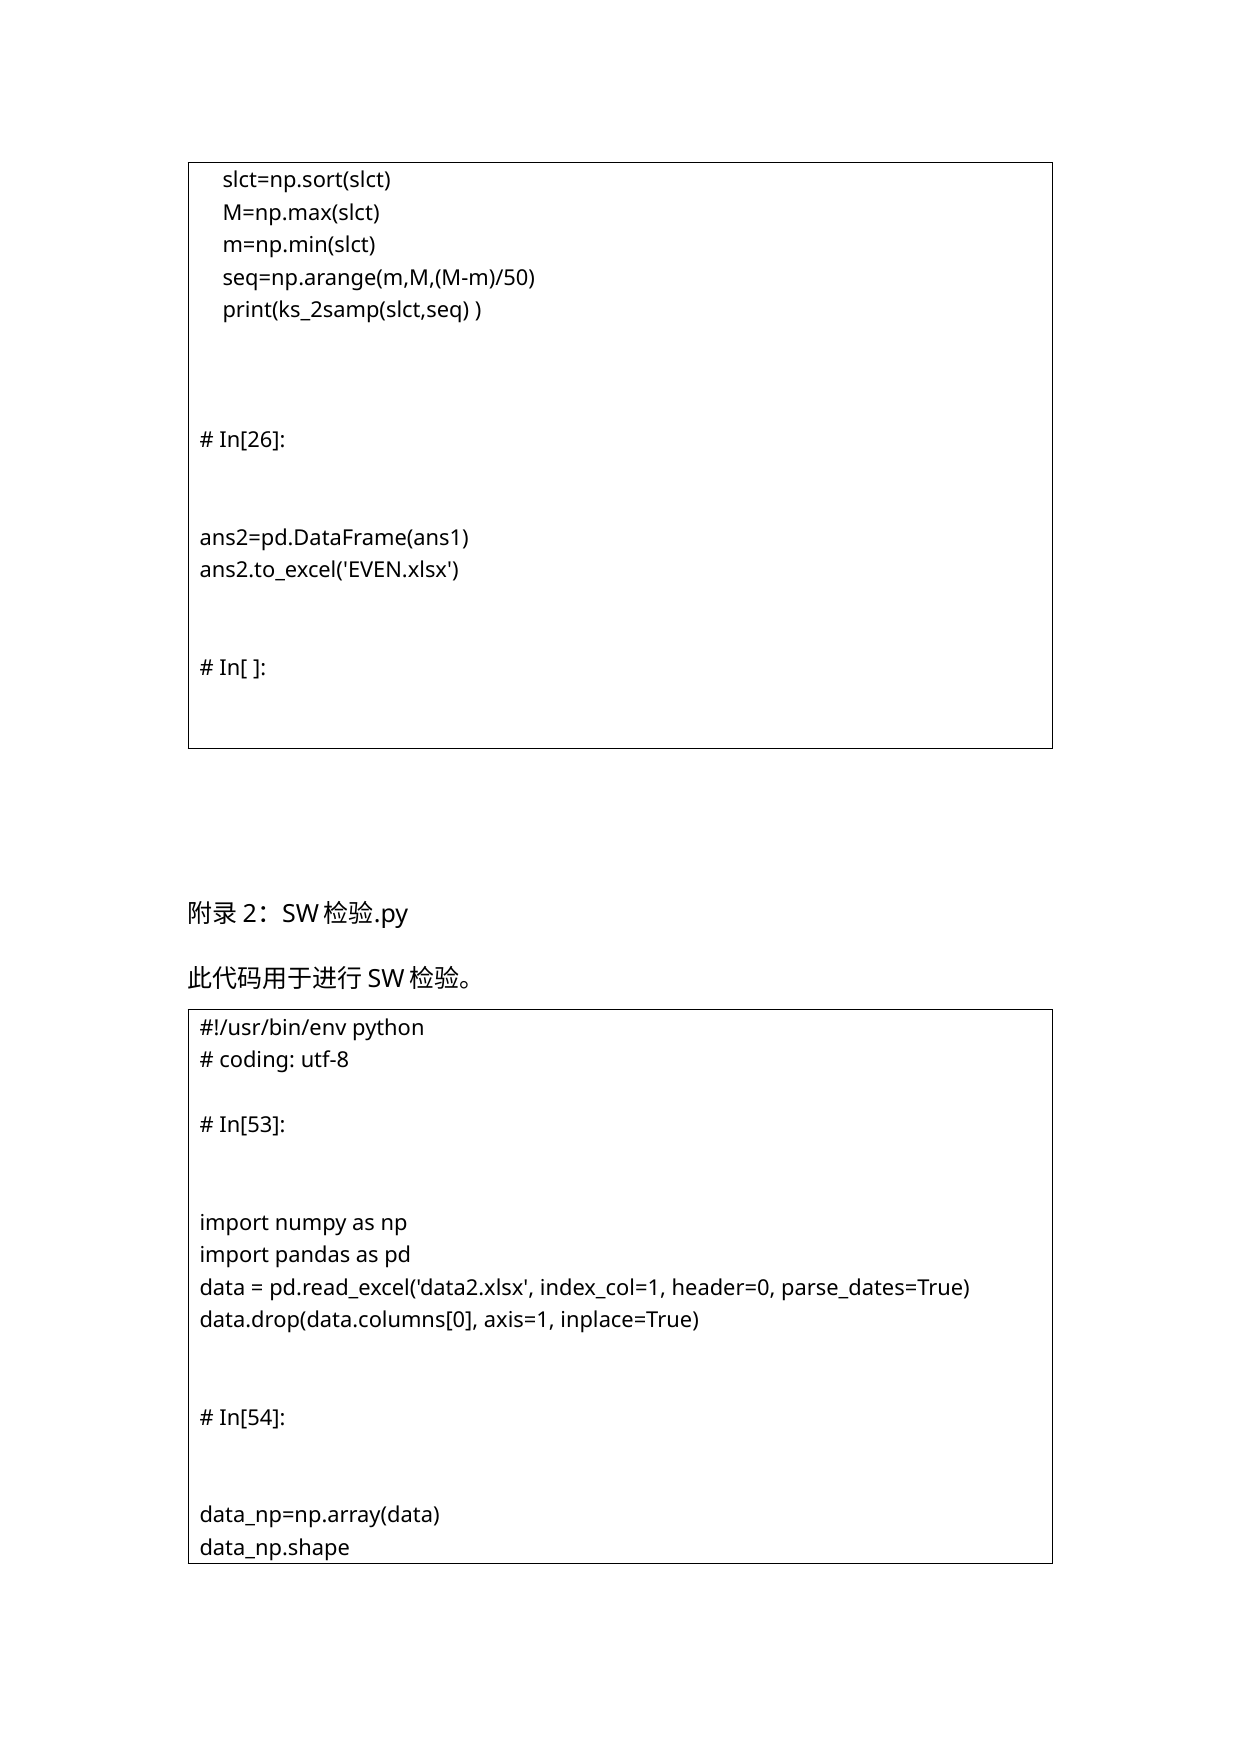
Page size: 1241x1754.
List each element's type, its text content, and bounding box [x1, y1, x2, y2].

text 附录2：SW检验.py [187, 879, 1053, 944]
text 此代码用于进行SW检验。 [187, 944, 1053, 1009]
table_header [189, 163, 1052, 748]
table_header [189, 1010, 1052, 1563]
